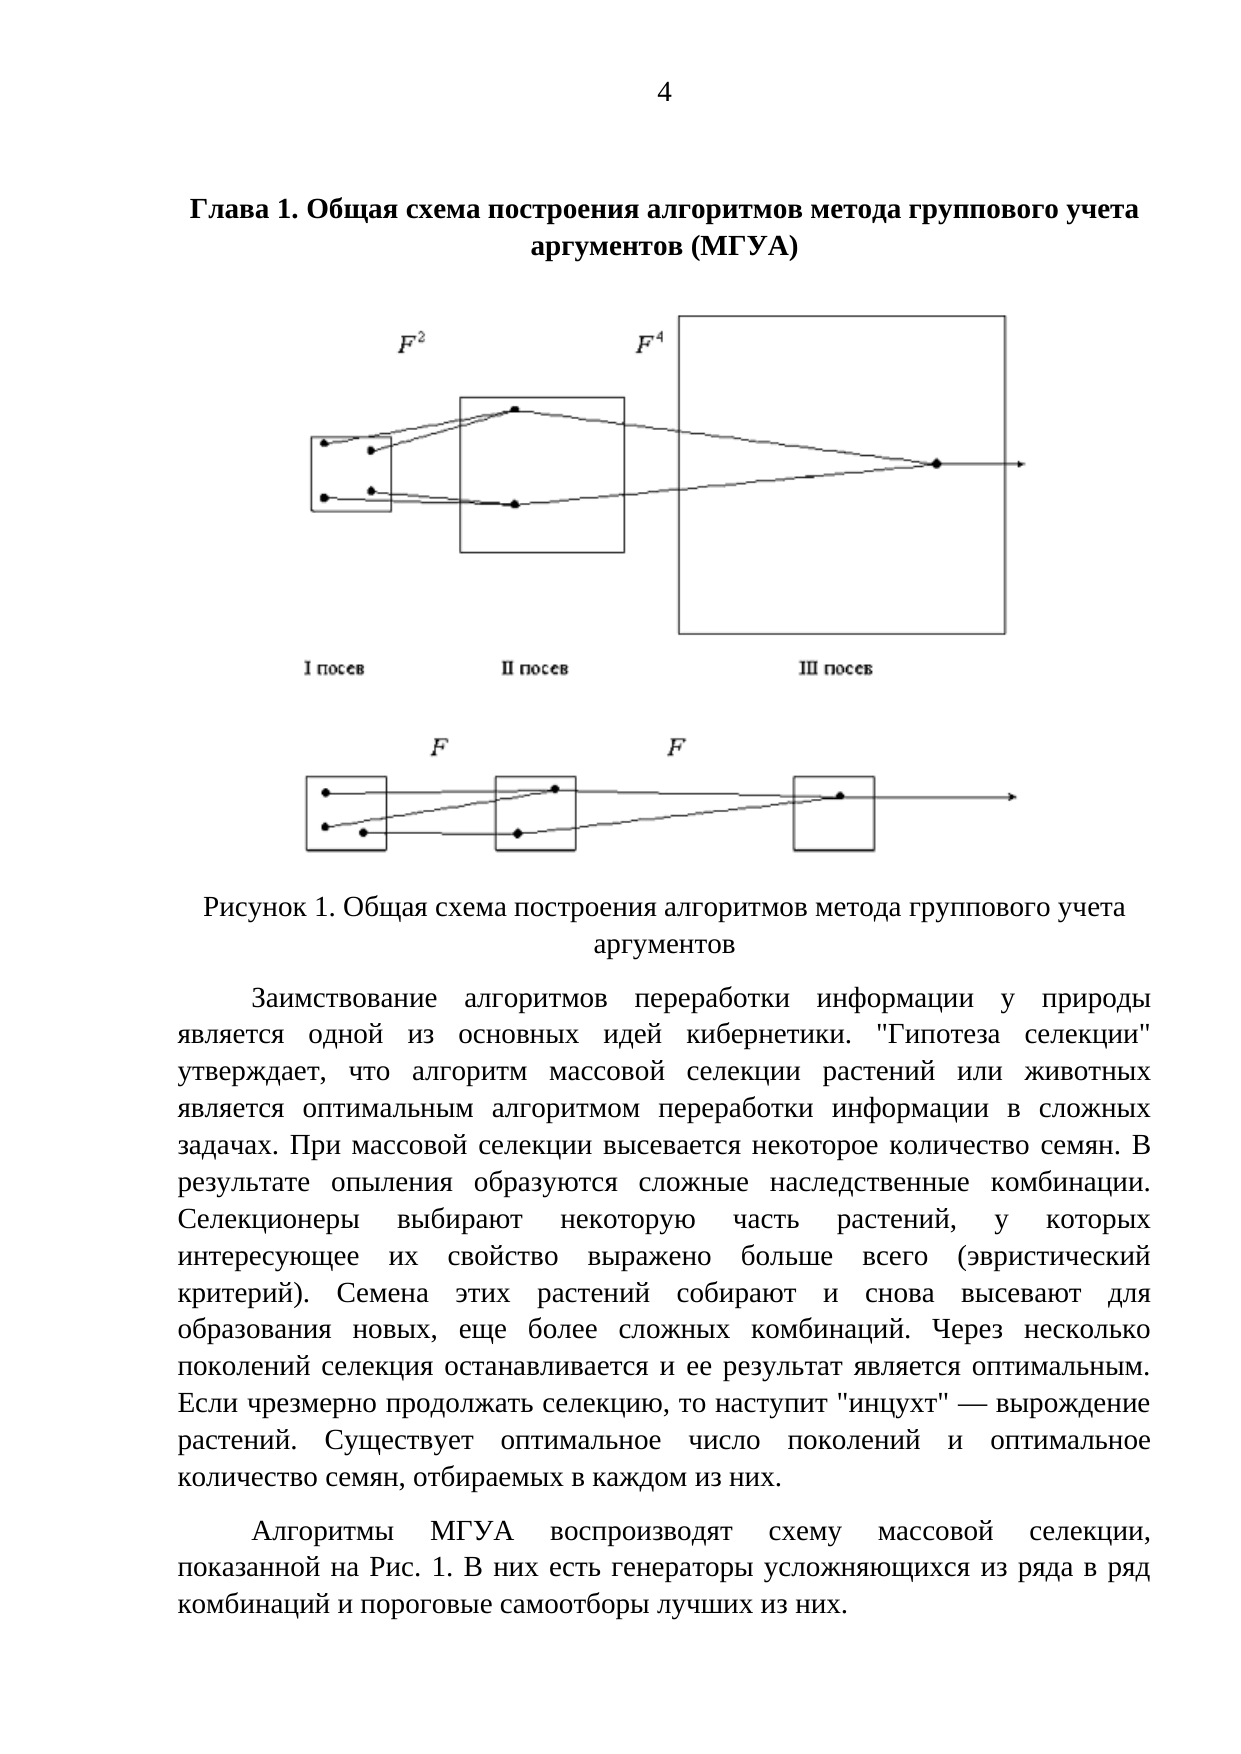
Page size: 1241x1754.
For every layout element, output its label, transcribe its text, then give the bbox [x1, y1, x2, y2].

text Рисунок 1. Общая схема построения алгоритмов метода группового учета аргументов [177, 889, 1152, 960]
picture [289, 289, 1040, 870]
text Заимствование алгоритмов переработки информации у природы является одной из основных идей кибернетики. "Гипотеза селекции" утверждает, что алгоритм массовой селекции растений или животных является оптимальным алгоритмом переработки информации в сложных задачах. При массовой селекции высевается некоторое количество семян. В результате опыления образуются сложные наследственные комбинации. Селекционеры выбирают некоторую часть растений, у которых интересующее их свойство выражено больше всего (эвристический критерий). Семена этих растений собирают и снова высевают для образования новых, еще более сложных комбинаций. Через несколько поколений селекция останавливается и ее результат является оптимальным. Если чрезмерно продолжать селекцию, то наступит "инцухт" — вырождение растений. Существует оптимальное число поколений и оптимальное количество семян, отбираемых в каждом из них. [177, 980, 1152, 1493]
subtitle Глава 1. Общая схема построения алгоритмов метода группового учета аргументов (МГУА) [177, 191, 1152, 261]
text Алгоритмы МГУА воспроизводят схему массовой селекции, показанной на Рис. 1. В них есть генераторы усложняющихся из ряда в ряд комбинаций и пороговые самоотборы лучших из них. [177, 1513, 1152, 1620]
